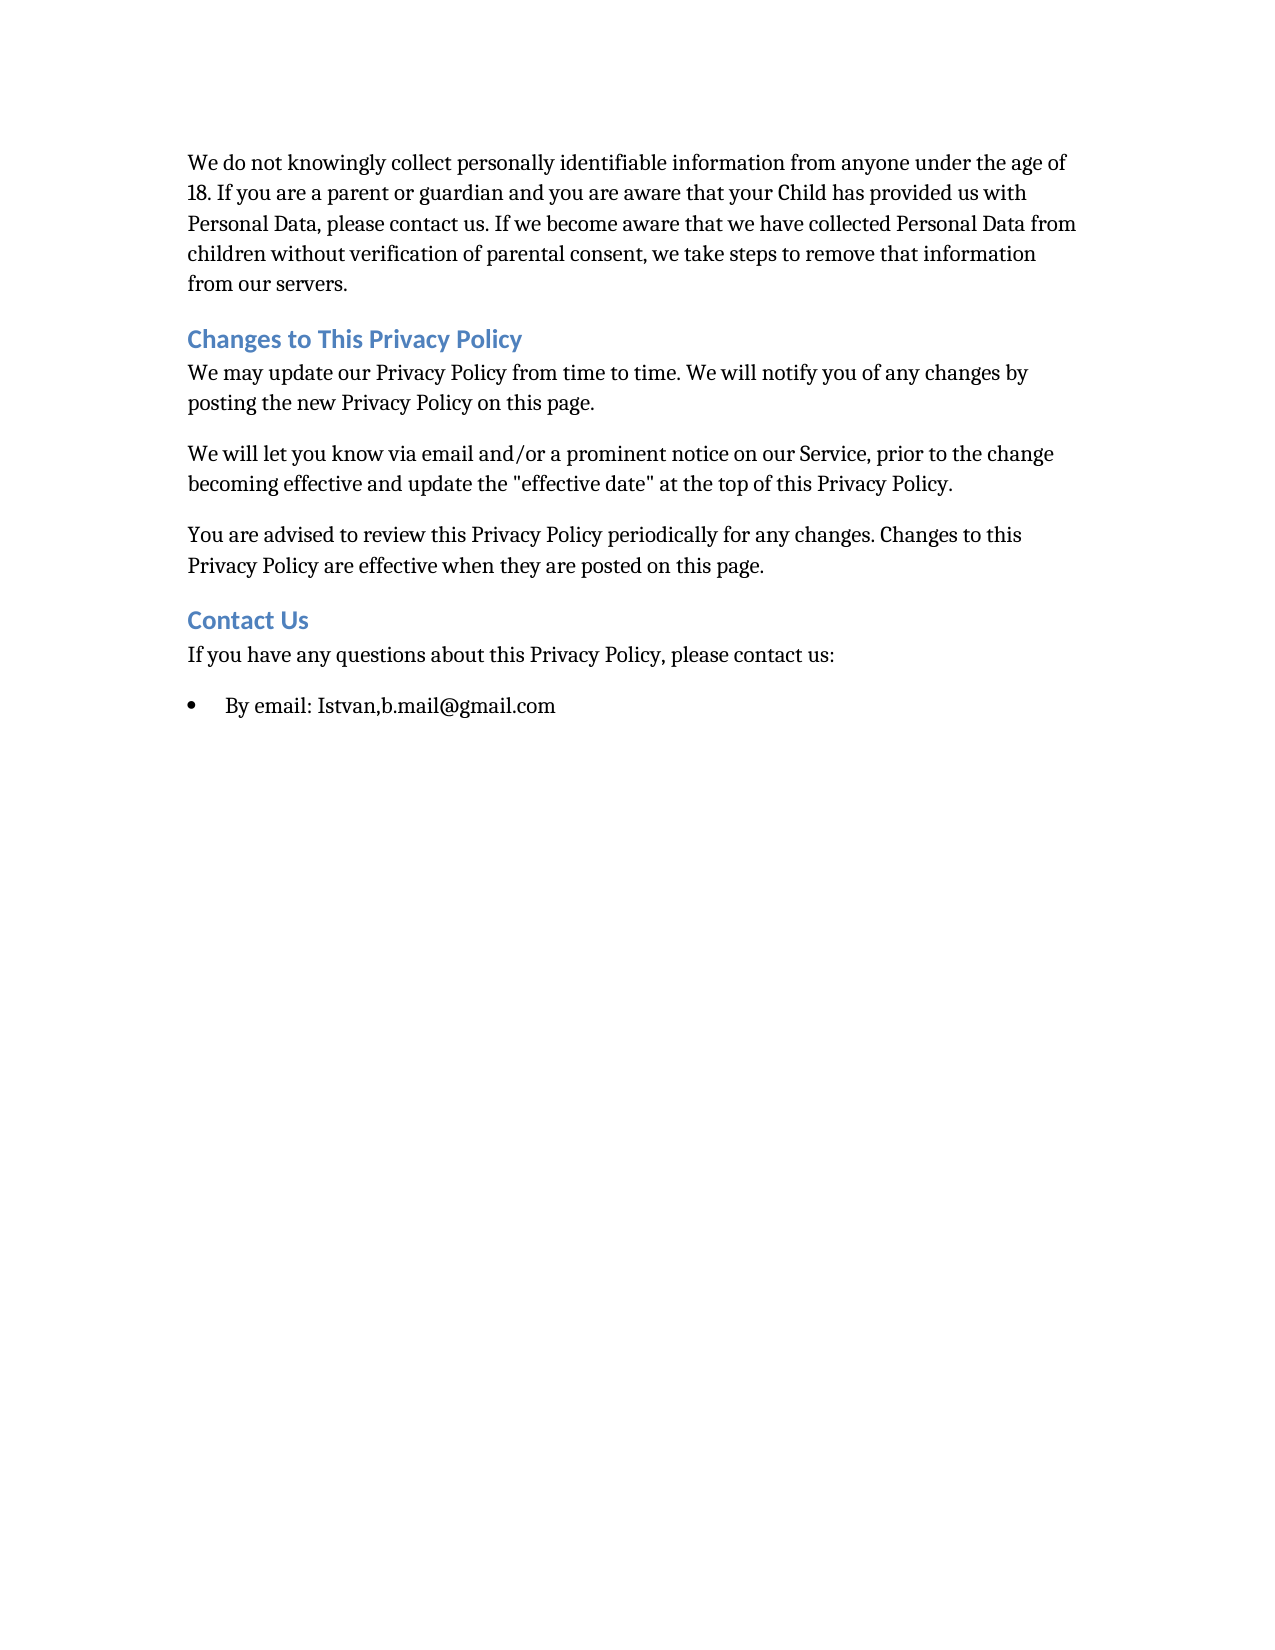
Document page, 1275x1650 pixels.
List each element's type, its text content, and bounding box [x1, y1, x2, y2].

text We may update our Privacy Policy from time to time. We will notify you of any changes by posting the new Privacy Policy on this page. [187, 360, 1087, 416]
text You are advised to review this Privacy Policy periodically for any changes. Changes to this Privacy Policy are effective when they are posted on this page. [187, 522, 1087, 579]
list By email: Istvan,b.mail@gmail.com [187, 692, 1087, 719]
subtitle Contact Us [187, 603, 1087, 637]
text We do not knowingly collect personally identifiable information from anyone under the age of 18. If you are a parent or guardian and you are aware that your Child has provided us with Personal Data, please contact us. If we become aware that we have collected Personal Data from children without verification of parental consent, we take steps to remove that information from our servers. [187, 150, 1087, 297]
text We will let you know via email and/or a prominent notice on our Service, prior to the change becoming effective and update the "effective date" at the top of this Privacy Policy. [187, 441, 1087, 498]
text If you have any questions about this Privacy Policy, please contact us: [187, 641, 1087, 668]
subtitle Changes to This Privacy Policy [187, 322, 1087, 355]
